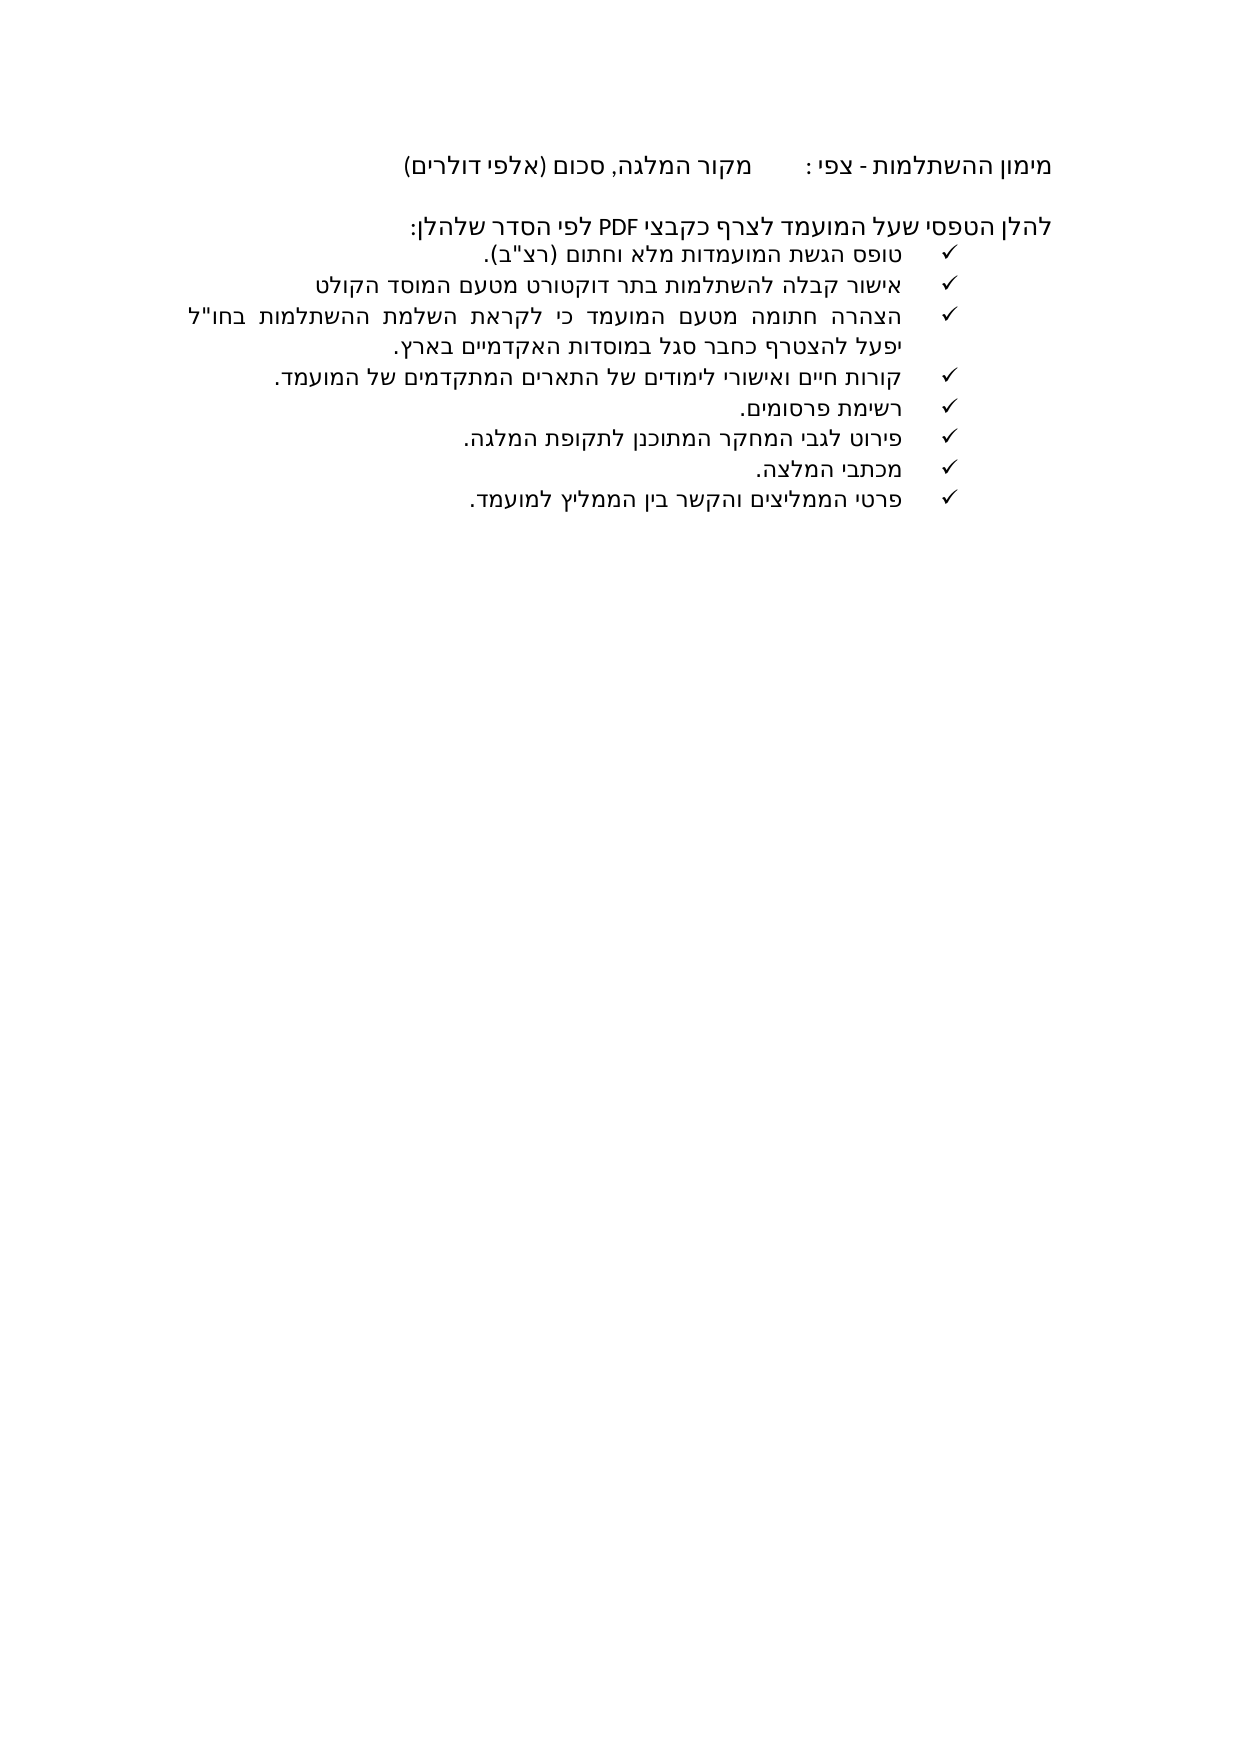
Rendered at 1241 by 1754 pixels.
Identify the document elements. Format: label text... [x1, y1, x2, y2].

list מכתבי המלצה. [187, 456, 940, 483]
list הצהרה חתומה מטעם המועמד כי לקראת השלמת ההשתלמות בחו"ל יפעל להצטרף כחבר סגל במוסדות האקדמיים בארץ. [187, 303, 940, 360]
text מימון ההשתלמות - צפי : מקור המלגה, סכום (אלפי דולרים) [187, 150, 1053, 181]
list אישור קבלה להשתלמות בתר דוקטורט מטעם המוסד הקולט [187, 272, 940, 299]
text להלן הטפסי שעל המועמד לצרף כקבצי PDF לפי הסדר שלהלן: [187, 211, 1053, 242]
list רשימת פרסומים. [187, 395, 940, 421]
list טופס הגשת המועמדות מלא וחתום (רצ"ב). [187, 242, 940, 268]
list קורות חיים ואישורי לימודים של התארים המתקדמים של המועמד. [187, 364, 940, 391]
list פרטי הממליצים והקשר בין הממליץ למועמד. [187, 487, 940, 513]
list פירוט לגבי המחקר המתוכנן לתקופת המלגה. [187, 425, 940, 452]
